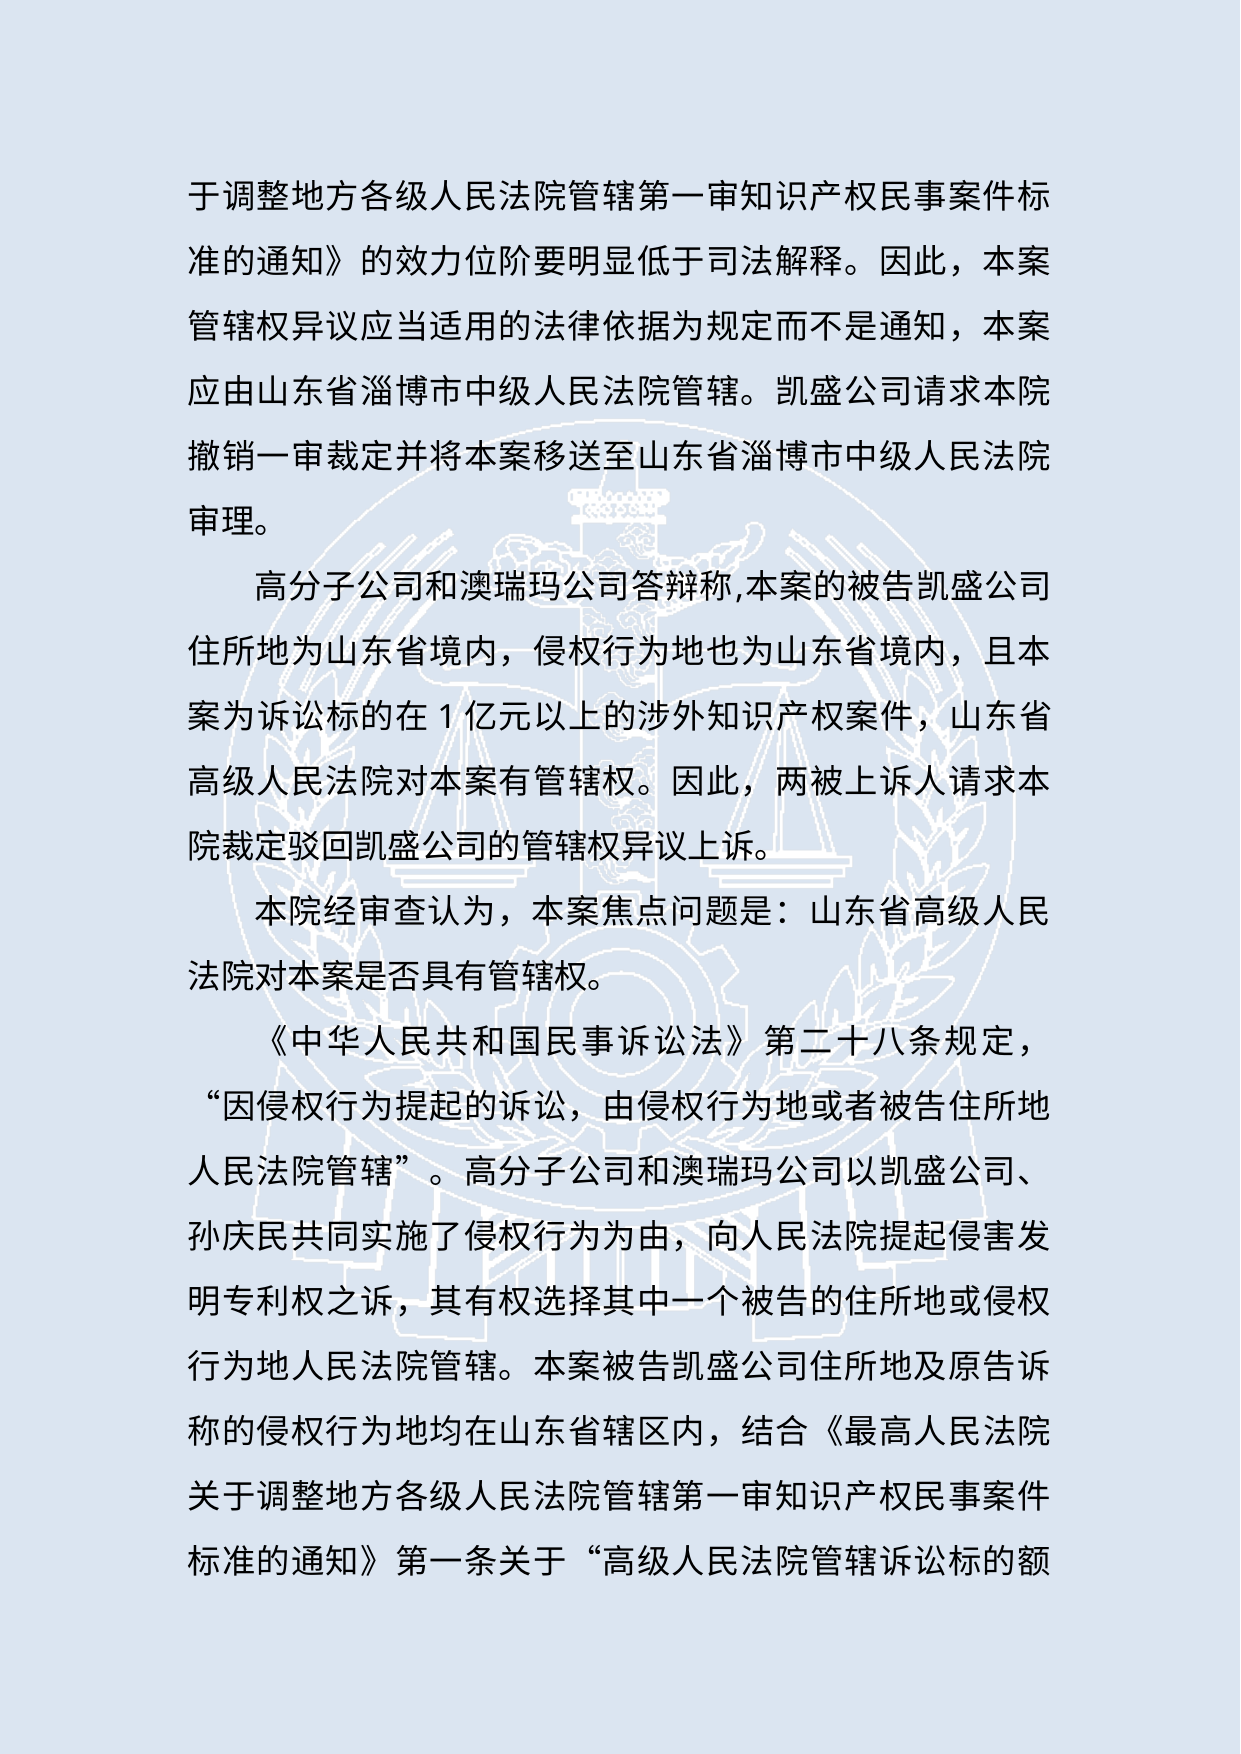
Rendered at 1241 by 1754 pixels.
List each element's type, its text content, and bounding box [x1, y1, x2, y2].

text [187, 162, 1053, 552]
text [187, 1007, 1053, 1592]
text 本院经审查认为，本案焦点问题是：山东省高级人民法院对本案是否具有管辖权。 [187, 877, 1053, 1007]
text 高分子公司和澳瑞玛公司答辩称,本案的被告凯盛公司住所地为山东省境内，侵权行为地也为山东省境内，且本案为诉讼标的在1亿元以上的涉外知识产权案件，山东省高级人民法院对本案有管辖权。因此，两被上诉人请求本院裁定驳回凯盛公司的管辖权异议上诉。 [187, 552, 1053, 877]
